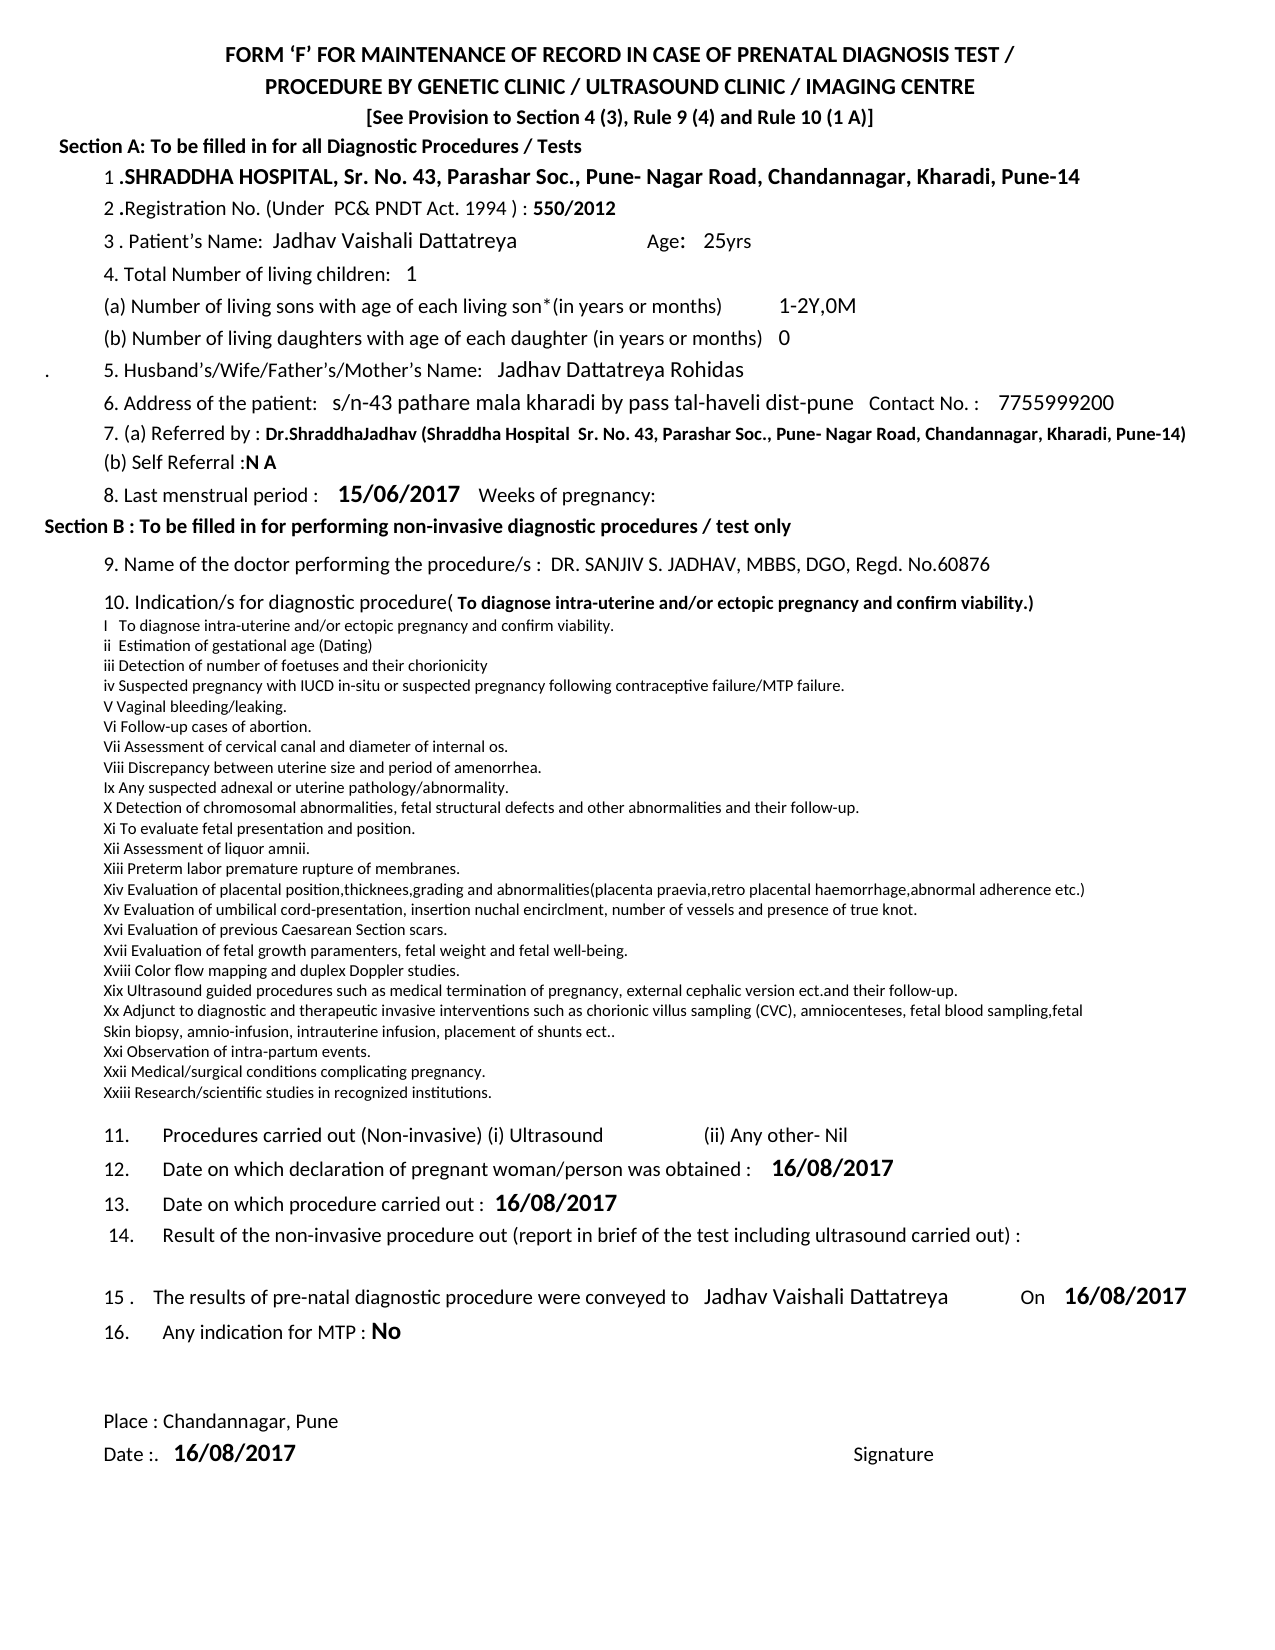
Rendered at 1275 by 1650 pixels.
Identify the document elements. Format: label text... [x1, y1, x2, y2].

text 3 . Patient’s Name: Age: yrs [44, 224, 1166, 254]
text Xiii Preterm labor premature rupture of membranes. [0, 858, 1196, 879]
text 10. Indication/s for diagnostic procedure( To diagnose intra-uterine and/or ectopic pregnancy and confirm viability.) [75, 589, 1255, 615]
text 11. Procedures carried out (Non-invasive) (i) Ultrasound (ii) Any other- Nil [0, 1123, 1275, 1148]
text (a) Number of living sons with age of each living son*(in years or months) [44, 291, 1255, 319]
text Xxii Medical/surgical conditions complicating pregnancy. [0, 1062, 1275, 1082]
text V Vaginal bleeding/leaking. [0, 696, 1196, 716]
text Xi To evaluate fetal presentation and position. [0, 818, 1196, 838]
text Xiv Evaluation of placental position,thicknees,grading and abnormalities(placenta praevia,retro placental haemorrhage,abnormal adherence etc.) [0, 879, 1275, 899]
text Xxiii Research/scientific studies in recognized institutions. [0, 1082, 1275, 1102]
text ii Estimation of gestational age (Dating) [0, 635, 1196, 655]
text Date :. Signature [0, 1438, 1275, 1468]
text 2 .Registration No. (Under PC& PNDT Act. 1994 ) : 550/2012 [44, 195, 1196, 220]
text Xvi Evaluation of previous Caesarean Section scars. [0, 919, 1275, 940]
text 7. (a) Referred by : Dr.ShraddhaJadhav (Shraddha Hospital Sr. No. 43, Parashar Soc., Pune- Nagar Road, Chandannagar, Kharadi, Pune-14) [44, 420, 1255, 445]
text PROCEDURE BY GENETIC CLINIC / ULTRASOUND CLINIC / IMAGING CENTRE [44, 72, 1196, 100]
text 14. Result of the non-invasive procedure out (report in brief of the test including ultrasound carried out) : [103, 1222, 1226, 1247]
text Xvii Evaluation of fetal growth paramenters, fetal weight and fetal well-being. [0, 940, 1275, 960]
text iv Suspected pregnancy with IUCD in-situ or suspected pregnancy following contraceptive failure/MTP failure. [0, 676, 1196, 696]
text Xv Evaluation of umbilical cord-presentation, insertion nuchal encirclment, number of vessels and presence of true knot. [0, 899, 1275, 919]
text Section B : To be filled in for performing non-invasive diagnostic procedures / test only [44, 513, 1255, 538]
text 4. Total Number of living children: [44, 259, 1196, 287]
text Xxi Observation of intra-partum events. [103, 1041, 1275, 1062]
text [See Provision to Section 4 (3), Rule 9 (4) and Rule 10 (1 A)] [44, 104, 1196, 129]
text Xii Assessment of liquor amnii. [0, 838, 1196, 858]
text 8. Last menstrual period : Weeks of pregnancy: [44, 478, 1255, 509]
text FORM ‘F’ FOR MAINTENANCE OF RECORD IN CASE OF PRENATAL DIAGNOSIS TEST / [44, 40, 1196, 68]
text . 5. Husband’s/Wife/Father’s/Mother’s Name: [44, 355, 1255, 383]
text 12. Date on which declaration of pregnant woman/person was obtained : [0, 1152, 1275, 1182]
text Xviii Color flow mapping and duplex Doppler studies. [0, 960, 1275, 980]
text 16. Any indication for MTP : No [0, 1315, 1275, 1346]
text Xx Adjunct to diagnostic and therapeutic invasive interventions such as chorionic villus sampling (CVC), amniocenteses, fetal blood sampling,fetal [0, 1001, 1275, 1021]
text Vi Follow-up cases of abortion. [0, 716, 1196, 737]
text Section A: To be filled in for all Diagnostic Procedures / Tests [44, 133, 1196, 159]
text (b) Self Referral :N A [44, 449, 1255, 474]
text Viii Discrepancy between uterine size and period of amenorrhea. [0, 757, 1196, 777]
text 6. Address of the patient: Contact No. : [103, 388, 1255, 416]
text I To diagnose intra-uterine and/or ectopic pregnancy and confirm viability. [75, 615, 1255, 635]
text 13. Date on which procedure carried out : [0, 1187, 1275, 1217]
text 9. Name of the doctor performing the procedure/s : DR. SANJIV S. JADHAV, MBBS, DGO, Regd. No.60876 [0, 551, 1255, 577]
text X Detection of chromosomal abnormalities, fetal structural defects and other abnormalities and their follow-up. [0, 798, 1196, 818]
text (b) Number of living daughters with age of each daughter (in years or months) [44, 323, 1255, 351]
text Xix Ultrasound guided procedures such as medical termination of pregnancy, external cephalic version ect.and their follow-up. [0, 980, 1275, 1001]
text Skin biopsy, amnio-infusion, intrauterine infusion, placement of shunts ect.. [0, 1021, 1275, 1041]
text 15 . The results of pre-natal diagnostic procedure were conveyed to On [0, 1280, 1275, 1311]
text 1 .SHRADDHA HOSPITAL, Sr. No. 43, Parashar Soc., Pune- Nagar Road, Chandannagar, Kharadi, Pune-14 [44, 162, 1196, 191]
text Place : Chandannagar, Pune [0, 1408, 1275, 1434]
text Ix Any suspected adnexal or uterine pathology/abnormality. [0, 777, 1196, 798]
text Vii Assessment of cervical canal and diameter of internal os. [0, 737, 1196, 757]
text iii Detection of number of foetuses and their chorionicity [0, 655, 1196, 676]
